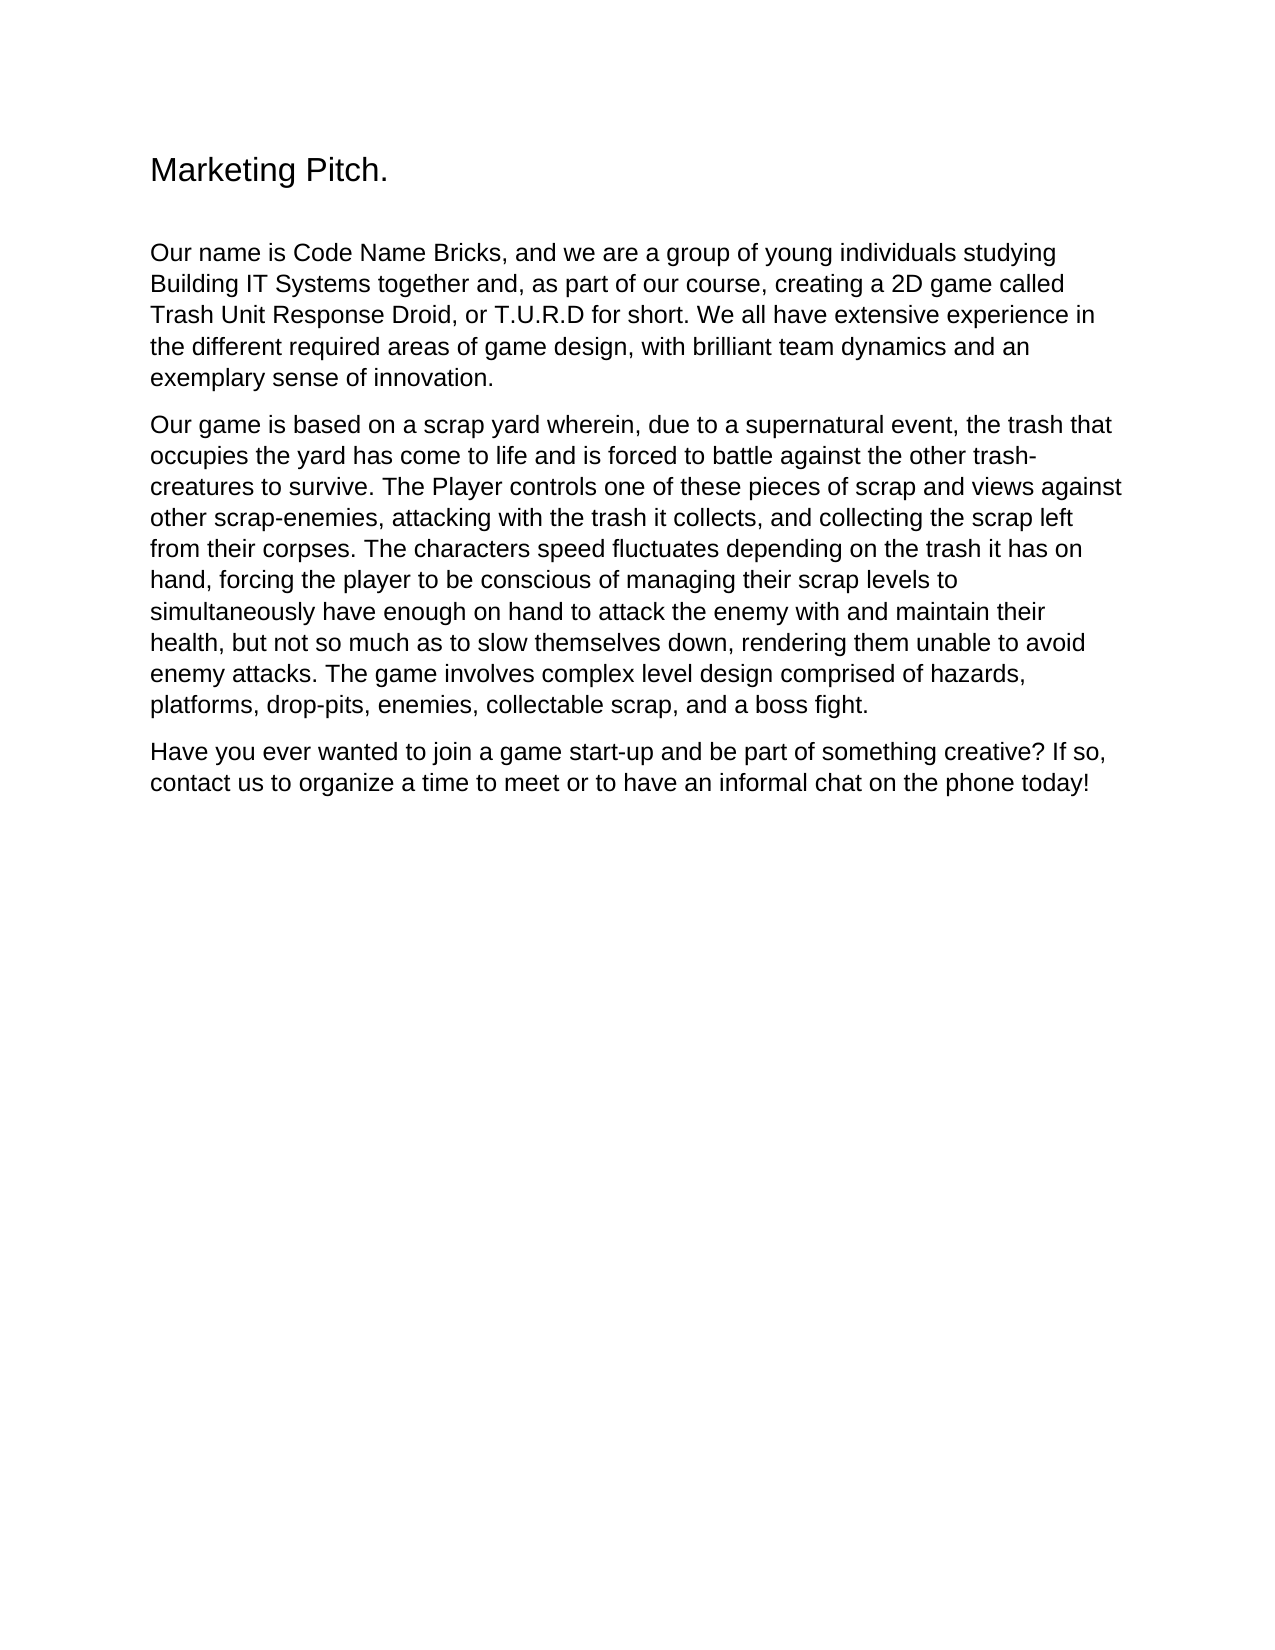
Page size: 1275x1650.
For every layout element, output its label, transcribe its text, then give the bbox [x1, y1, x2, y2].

text Have you ever wanted to join a game start-up and be part of something creative? If so, contact us to organize a time to meet or to have an informal chat on the phone today! [150, 737, 1125, 797]
text Our game is based on a scrap yard wherein, due to a supernatural event, the trash that occupies the yard has come to life and is forced to battle against the other trash-creatures to survive. The Player controls one of these pieces of scrap and views against other scrap-enemies, attacking with the trash it collects, and collecting the scrap left from their corpses. The characters speed fluctuates depending on the trash it has on hand, forcing the player to be conscious of managing their scrap levels to simultaneously have enough on hand to attack the enemy with and maintain their health, but not so much as to slow themselves down, rendering them unable to avoid enemy attacks. The game involves complex level design comprised of hazards, platforms, drop-pits, enemies, collectable scrap, and a boss fight. [150, 410, 1125, 718]
subtitle Marketing Pitch. [150, 150, 1125, 188]
text Our name is Code Name Bricks, and we are a group of young individuals studying Building IT Systems together and, as part of our course, creating a 2D game called Trash Unit Response Droid, or T.U.R.D for short. We all have extensive experience in the different required areas of game design, with brilliant team dynamics and an exemplary sense of innovation. [150, 238, 1125, 391]
